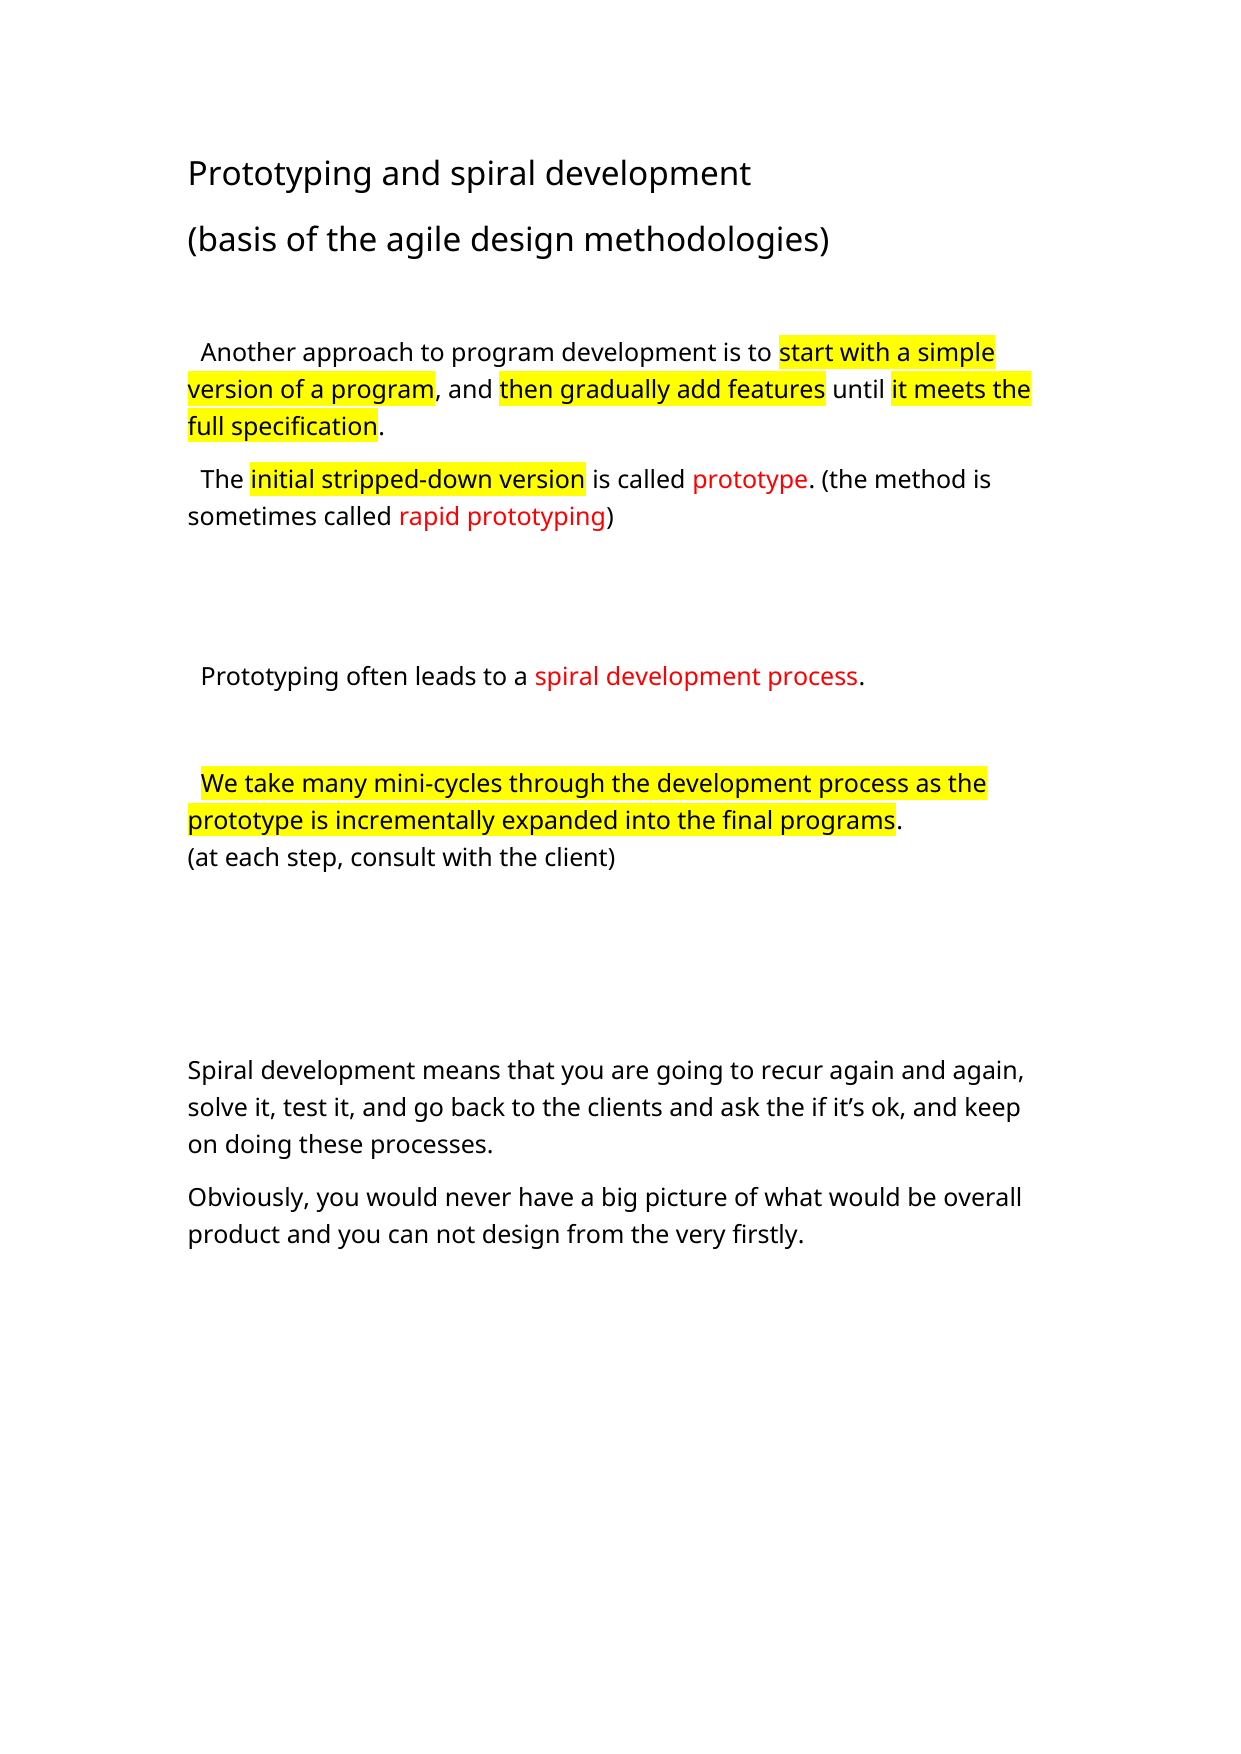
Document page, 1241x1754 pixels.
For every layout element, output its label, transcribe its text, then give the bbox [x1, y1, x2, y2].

text (basis of the agile design methodologies) [187, 216, 1053, 261]
text We take many mini-cycles through the development process as the prototype is incrementally expanded into the final programs. (at each step, consult with the client) [187, 766, 1053, 873]
text Another approach to program development is to start with a simple version of a program, and then gradually add features until it meets the full specification. [187, 335, 1053, 442]
text The initial stripped-down version is called prototype. (the method is sometimes called rapid prototyping) [187, 462, 1053, 532]
text Spiral development means that you are going to recur again and again, solve it, test it, and go back to the clients and ask the if it’s ok, and keep on doing these processes. [187, 1053, 1053, 1161]
text Prototyping often leads to a spiral development process. [187, 659, 1053, 693]
text Obviously, you would never have a big picture of what would be overall product and you can not design from the very firstly. [187, 1180, 1053, 1251]
text Prototyping and spiral development [187, 150, 1053, 195]
